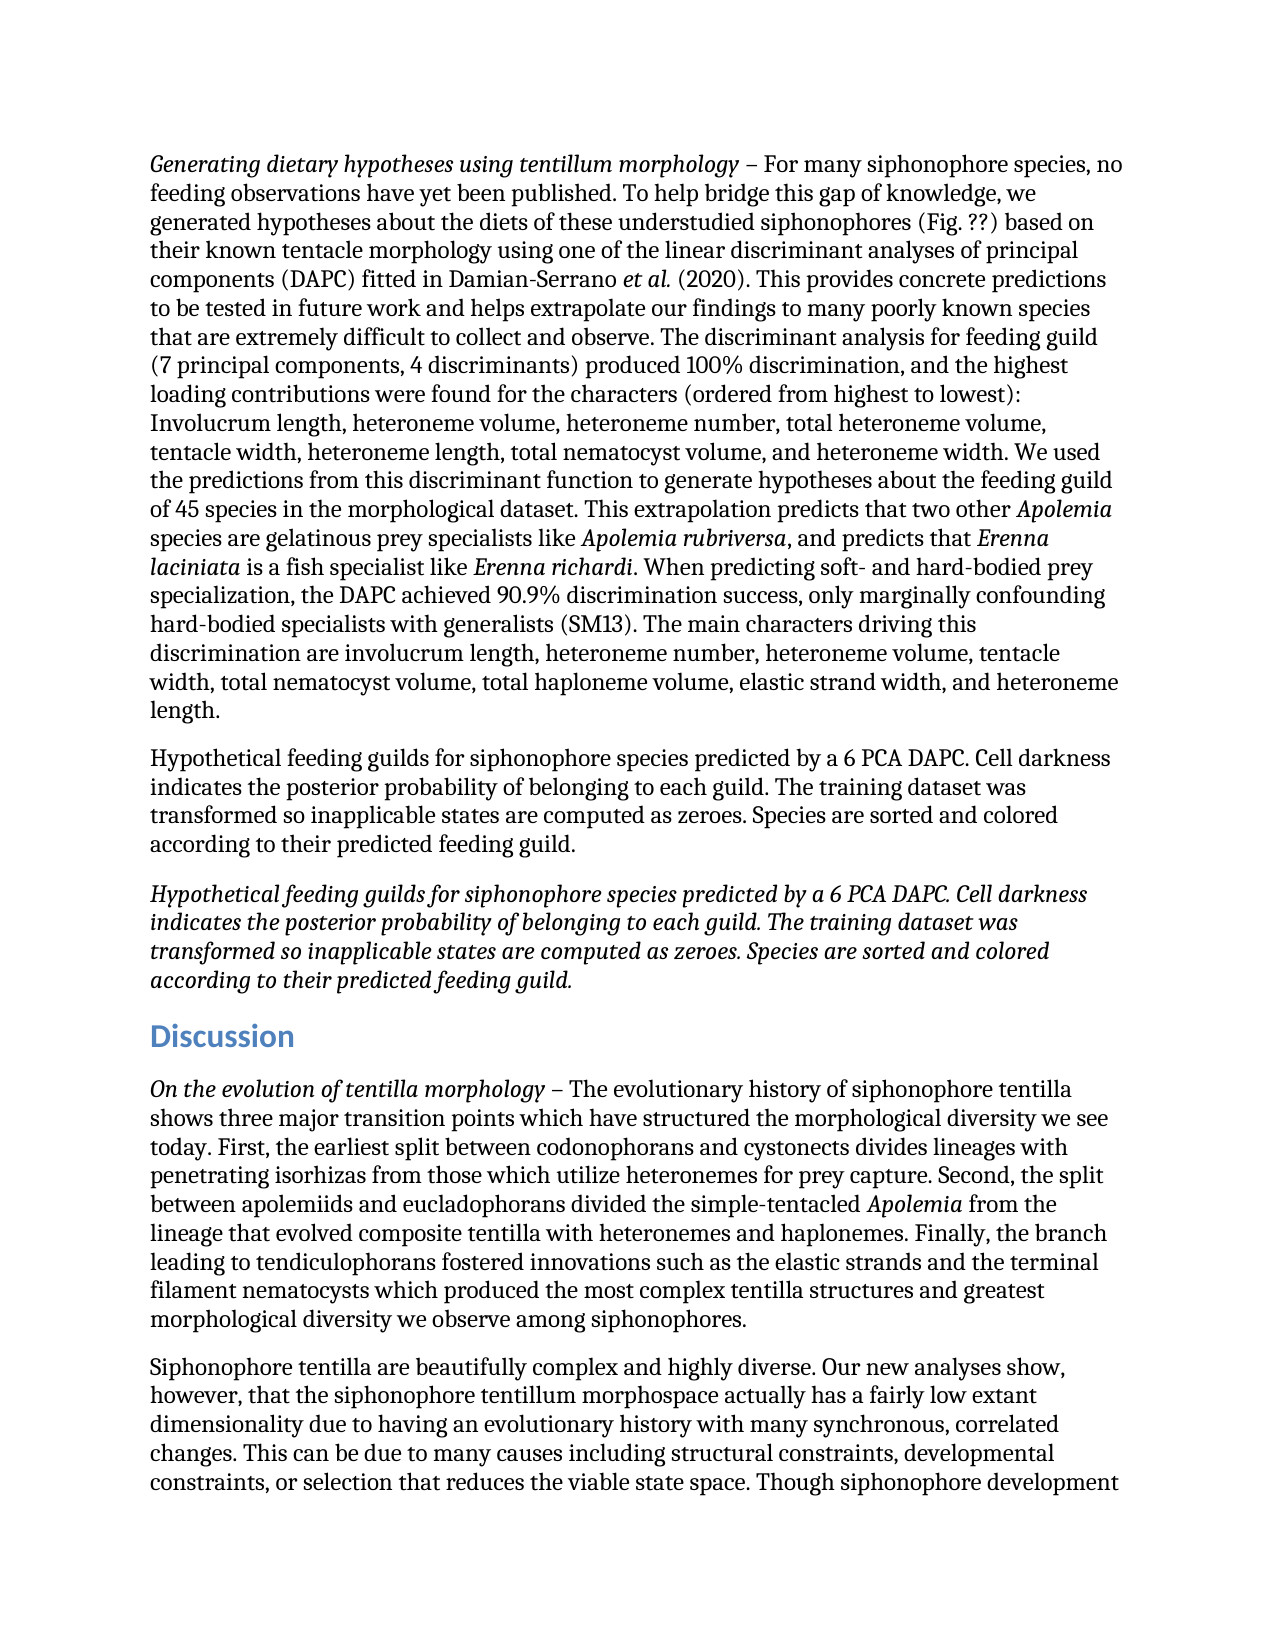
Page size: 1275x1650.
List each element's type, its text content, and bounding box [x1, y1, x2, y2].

text On the evolution of tentilla morphology – The evolutionary history of siphonophore tentilla shows three major transition points which have structured the morphological diversity we see today. First, the earliest split between codonophorans and cystonects divides lineages with penetrating isorhizas from those which utilize heteronemes for prey capture. Second, the split between apolemiids and eucladophorans divided the simple-tentacled Apolemia from the lineage that evolved composite tentilla with heteronemes and haplonemes. Finally, the branch leading to tendiculophorans fostered innovations such as the elastic strands and the terminal filament nematocysts which produced the most complex tentilla structures and greatest morphological diversity we observe among siphonophores. [150, 1075, 1125, 1334]
subtitle Discussion [150, 1015, 1125, 1056]
text Hypothetical feeding guilds for siphonophore species predicted by a 6 PCA DAPC. Cell darkness indicates the posterior probability of belonging to each guild. The training dataset was transformed so inapplicable states are computed as zeroes. Species are sorted and colored according to their predicted feeding guild. [150, 879, 1125, 994]
text Hypothetical feeding guilds for siphonophore species predicted by a 6 PCA DAPC. Cell darkness indicates the posterior probability of belonging to each guild. The training dataset was transformed so inapplicable states are computed as zeroes. Species are sorted and colored according to their predicted feeding guild. [150, 744, 1125, 859]
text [150, 1352, 1125, 1496]
text Generating dietary hypotheses using tentillum morphology – For many siphonophore species, no feeding observations have yet been published. To help bridge this gap of knowledge, we generated hypotheses about the diets of these understudied siphonophores (Fig. ??) based on their known tentacle morphology using one of the linear discriminant analyses of principal components (DAPC) fitted in Damian-Serrano et al. (2020). This provides concrete predictions to be tested in future work and helps extrapolate our findings to many poorly known species that are extremely difficult to collect and observe. The discriminant analysis for feeding guild (7 principal components, 4 discriminants) produced 100% discrimination, and the highest loading contributions were found for the characters (ordered from highest to lowest): Involucrum length, heteroneme volume, heteroneme number, total heteroneme volume, tentacle width, heteroneme length, total nematocyst volume, and heteroneme width. We used the predictions from this discriminant function to generate hypotheses about the feeding guild of 45 species in the morphological dataset. This extrapolation predicts that two other Apolemia species are gelatinous prey specialists like Apolemia rubriversa, and predicts that Erenna laciniata is a fish specialist like Erenna richardi. When predicting soft- and hard-bodied prey specialization, the DAPC achieved 90.9% discrimination success, only marginally confounding hard-bodied specialists with generalists (SM13). The main characters driving this discrimination are involucrum length, heteroneme number, heteroneme volume, tentacle width, total nematocyst volume, total haploneme volume, elastic strand width, and heteroneme length. [150, 150, 1125, 725]
